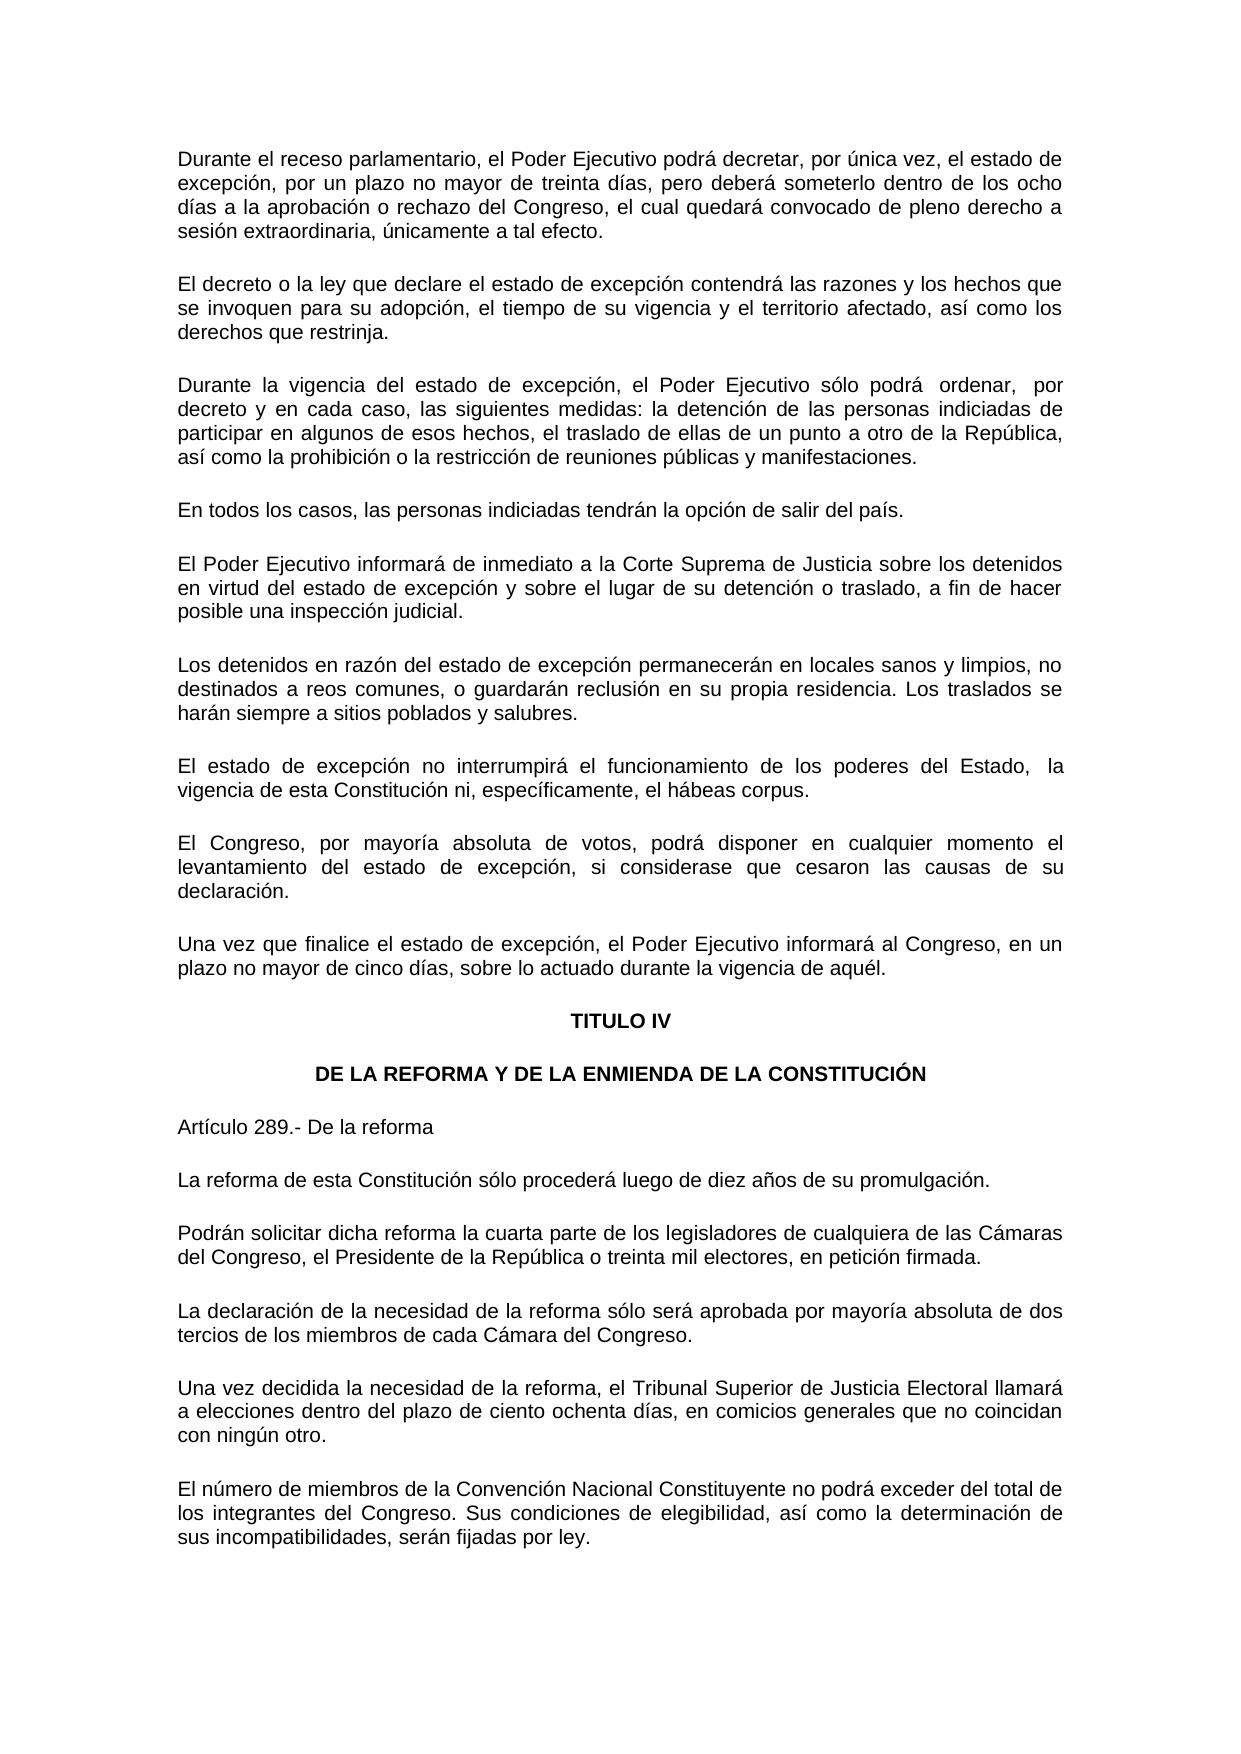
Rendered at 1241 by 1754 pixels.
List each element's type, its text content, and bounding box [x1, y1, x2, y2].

text TITULO IV [422, 1009, 819, 1033]
text La declaración de la necesidad de la reforma sólo será aprobada por mayoría absoluta de dos tercios de los miembros de cada Cámara del Congreso. [177, 1298, 1064, 1346]
text El Congreso, por mayoría absoluta de votos, podrá disponer en cualquier momento el levantamiento del estado de excepción, si considerase que cesaron las causas de su declaración. [177, 831, 1064, 902]
text El Poder Ejecutivo informará de inmediato a la Corte Suprema de Justicia sobre los detenidos en virtud del estado de excepción y sobre el lugar de su detención o traslado, a fin de hacer posible una inspección judicial. [177, 551, 1064, 623]
text La reforma de esta Constitución sólo procederá luego de diez años de su promulgación. [177, 1168, 1076, 1192]
text En todos los casos, las personas indiciadas tendrán la opción de salir del país. [177, 498, 1076, 522]
text Durante la vigencia del estado de excepción, el Poder Ejecutivo sólo podrá ordenar, por decreto y en cada caso, las siguientes medidas: la detención de las personas indiciadas de participar en algunos de esos hechos, el traslado de ellas de un punto a otro de la República, así como la prohibición o la restricción de reuniones públicas y manifestaciones. [177, 373, 1064, 469]
text El decreto o la ley que declare el estado de excepción contendrá las razones y los hechos que se invoquen para su adopción, el tiempo de su vigencia y el territorio afectado, así como los derechos que restrinja. [177, 272, 1064, 344]
text Una vez que finalice el estado de excepción, el Poder Ejecutivo informará al Congreso, en un plazo no mayor de cinco días, sobre lo actuado durante la vigencia de aquél. [177, 932, 1064, 979]
text El estado de excepción no interrumpirá el funcionamiento de los poderes del Estado, la vigencia de esta Constitución ni, específicamente, el hábeas corpus. [177, 754, 1064, 802]
text El número de miembros de la Convención Nacional Constituyente no podrá exceder del total de los integrantes del Congreso. Sus condiciones de elegibilidad, así como la determinación de sus incompatibilidades, serán fijadas por ley. [177, 1477, 1064, 1548]
text Artículo 289.- De la reforma [177, 1115, 1076, 1139]
text DE LA REFORMA Y DE LA ENMIENDA DE LA CONSTITUCIÓN [258, 1062, 983, 1086]
text Los detenidos en razón del estado de excepción permanecerán en locales sanos y limpios, no destinados a reos comunes, o guardarán reclusión en su propia residencia. Los traslados se harán siempre a sitios poblados y salubres. [177, 652, 1064, 724]
text Una vez decidida la necesidad de la reforma, el Tribunal Superior de Justicia Electoral llamará a elecciones dentro del plazo de ciento ochenta días, en comicios generales que no coincidan con ningún otro. [177, 1375, 1064, 1447]
text Durante el receso parlamentario, el Poder Ejecutivo podrá decretar, por única vez, el estado de excepción, por un plazo no mayor de treinta días, pero deberá someterlo dentro de los ocho días a la aprobación o rechazo del Congreso, el cual quedará convocado de pleno derecho a sesión extraordinaria, únicamente a tal efecto. [177, 147, 1064, 243]
text Podrán solicitar dicha reforma la cuarta parte de los legisladores de cualquiera de las Cámaras del Congreso, el Presidente de la República o treinta mil electores, en petición firmada. [177, 1221, 1064, 1269]
